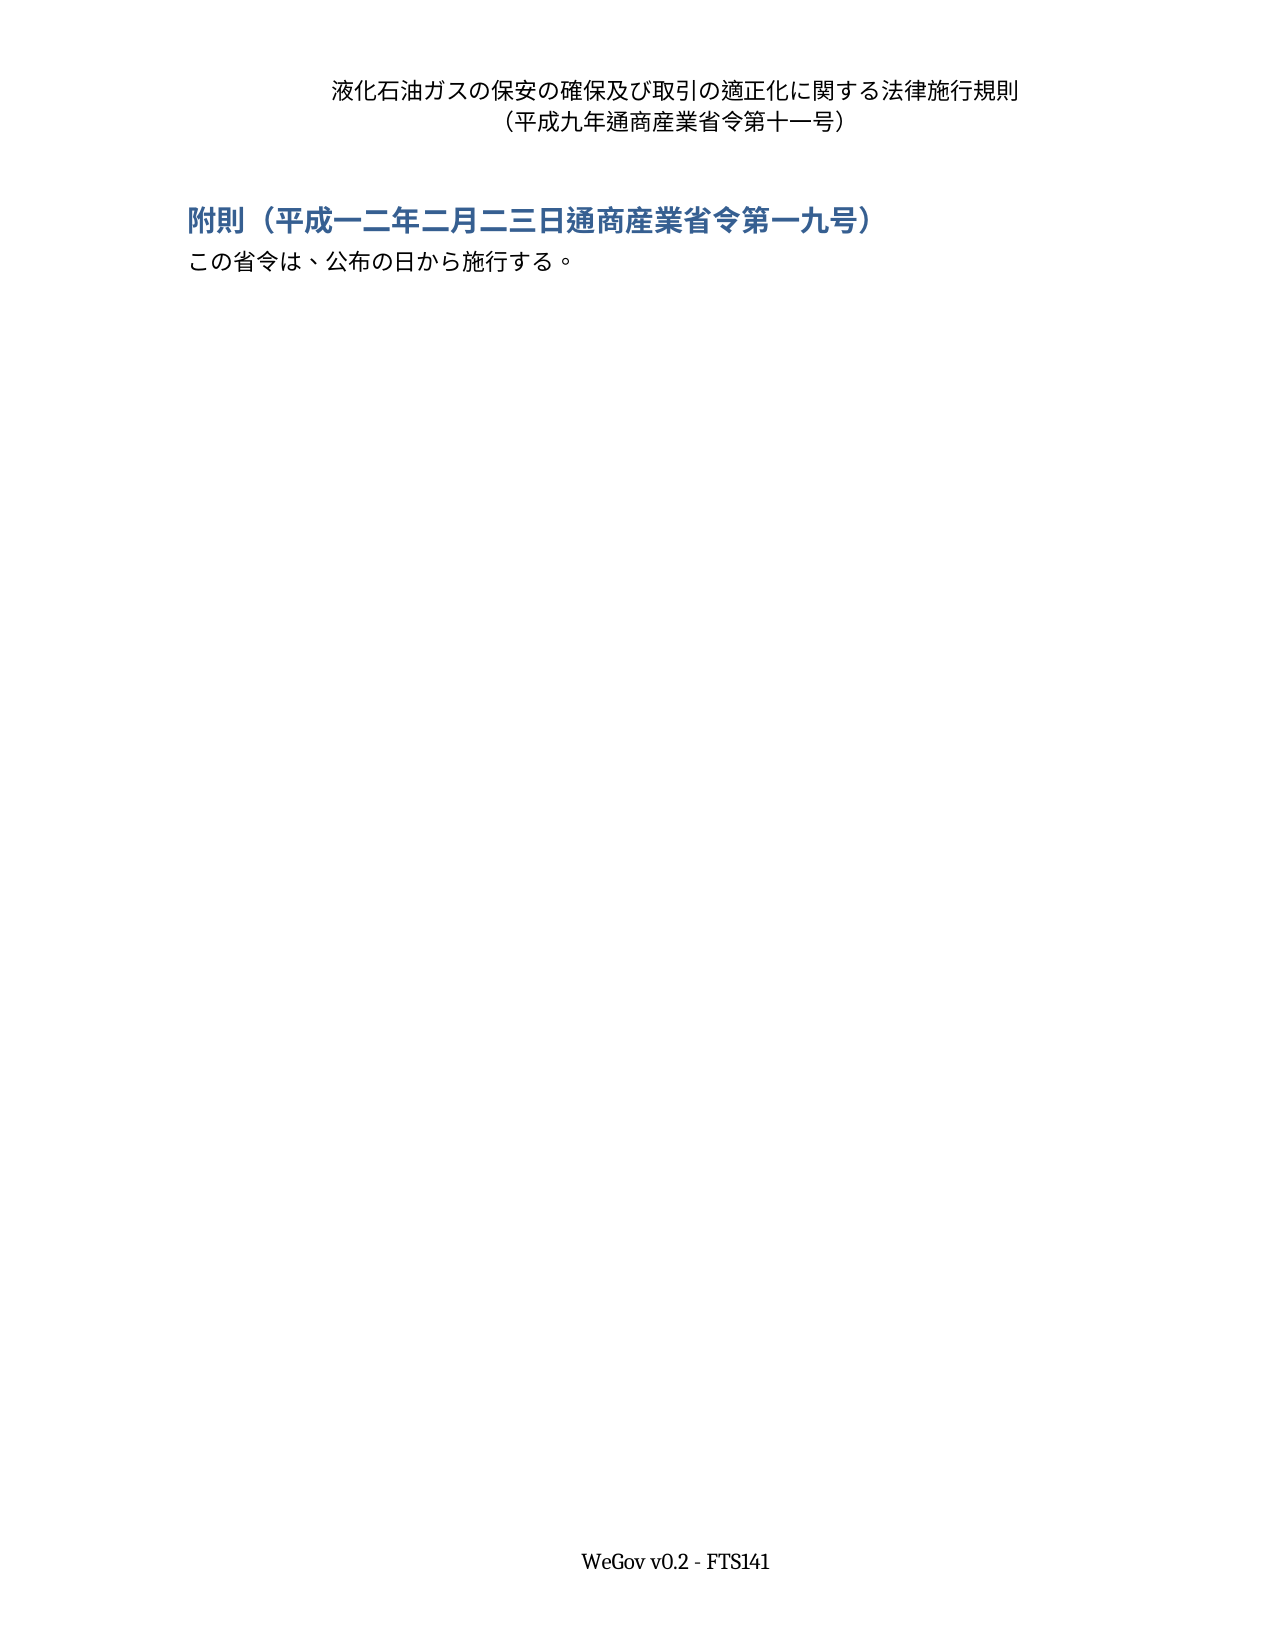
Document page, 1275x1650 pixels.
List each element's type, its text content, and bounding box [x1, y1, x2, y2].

subtitle 附則（平成一二年二月二三日通商産業省令第一九号） [187, 200, 1087, 240]
text この省令は、公布の日から施行する。 [187, 246, 1087, 277]
